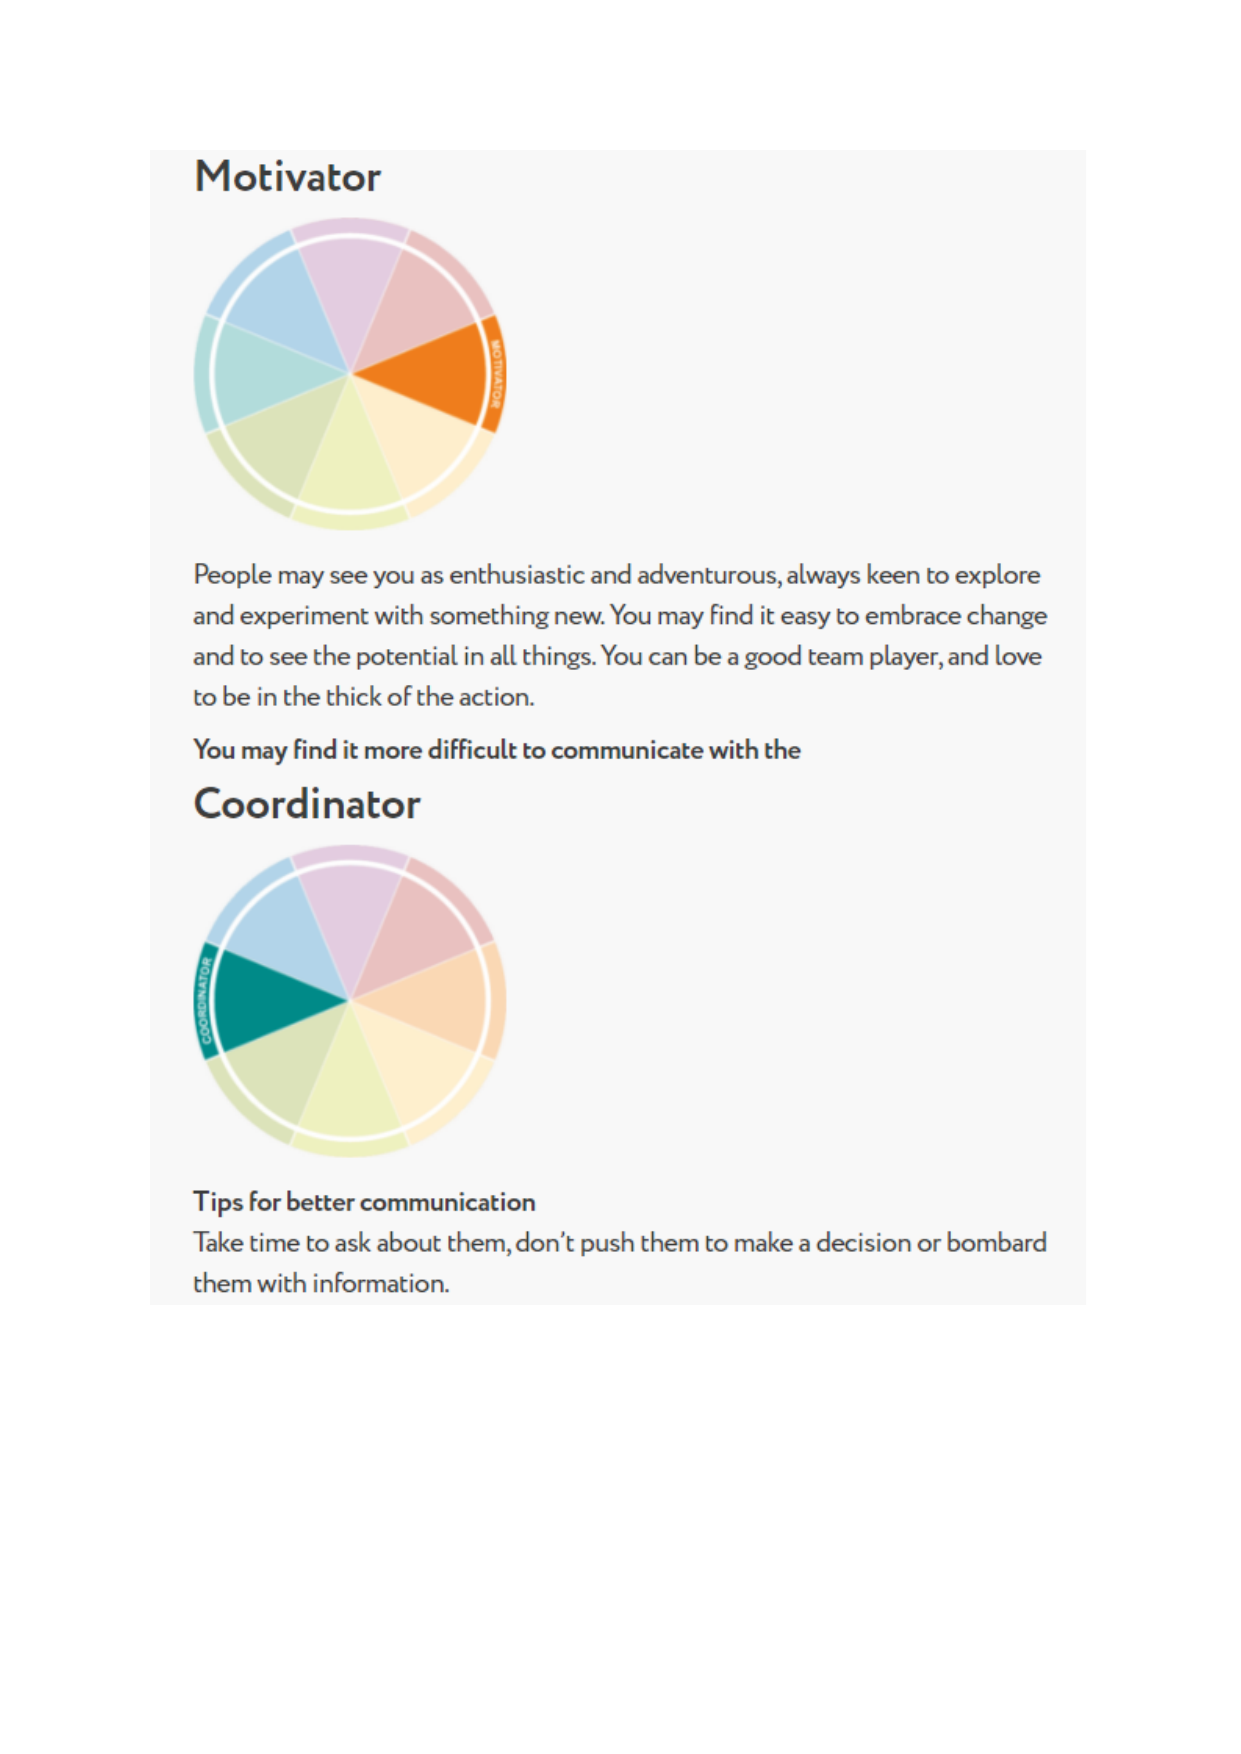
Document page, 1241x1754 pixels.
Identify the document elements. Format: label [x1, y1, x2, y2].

picture [150, 150, 1087, 1305]
